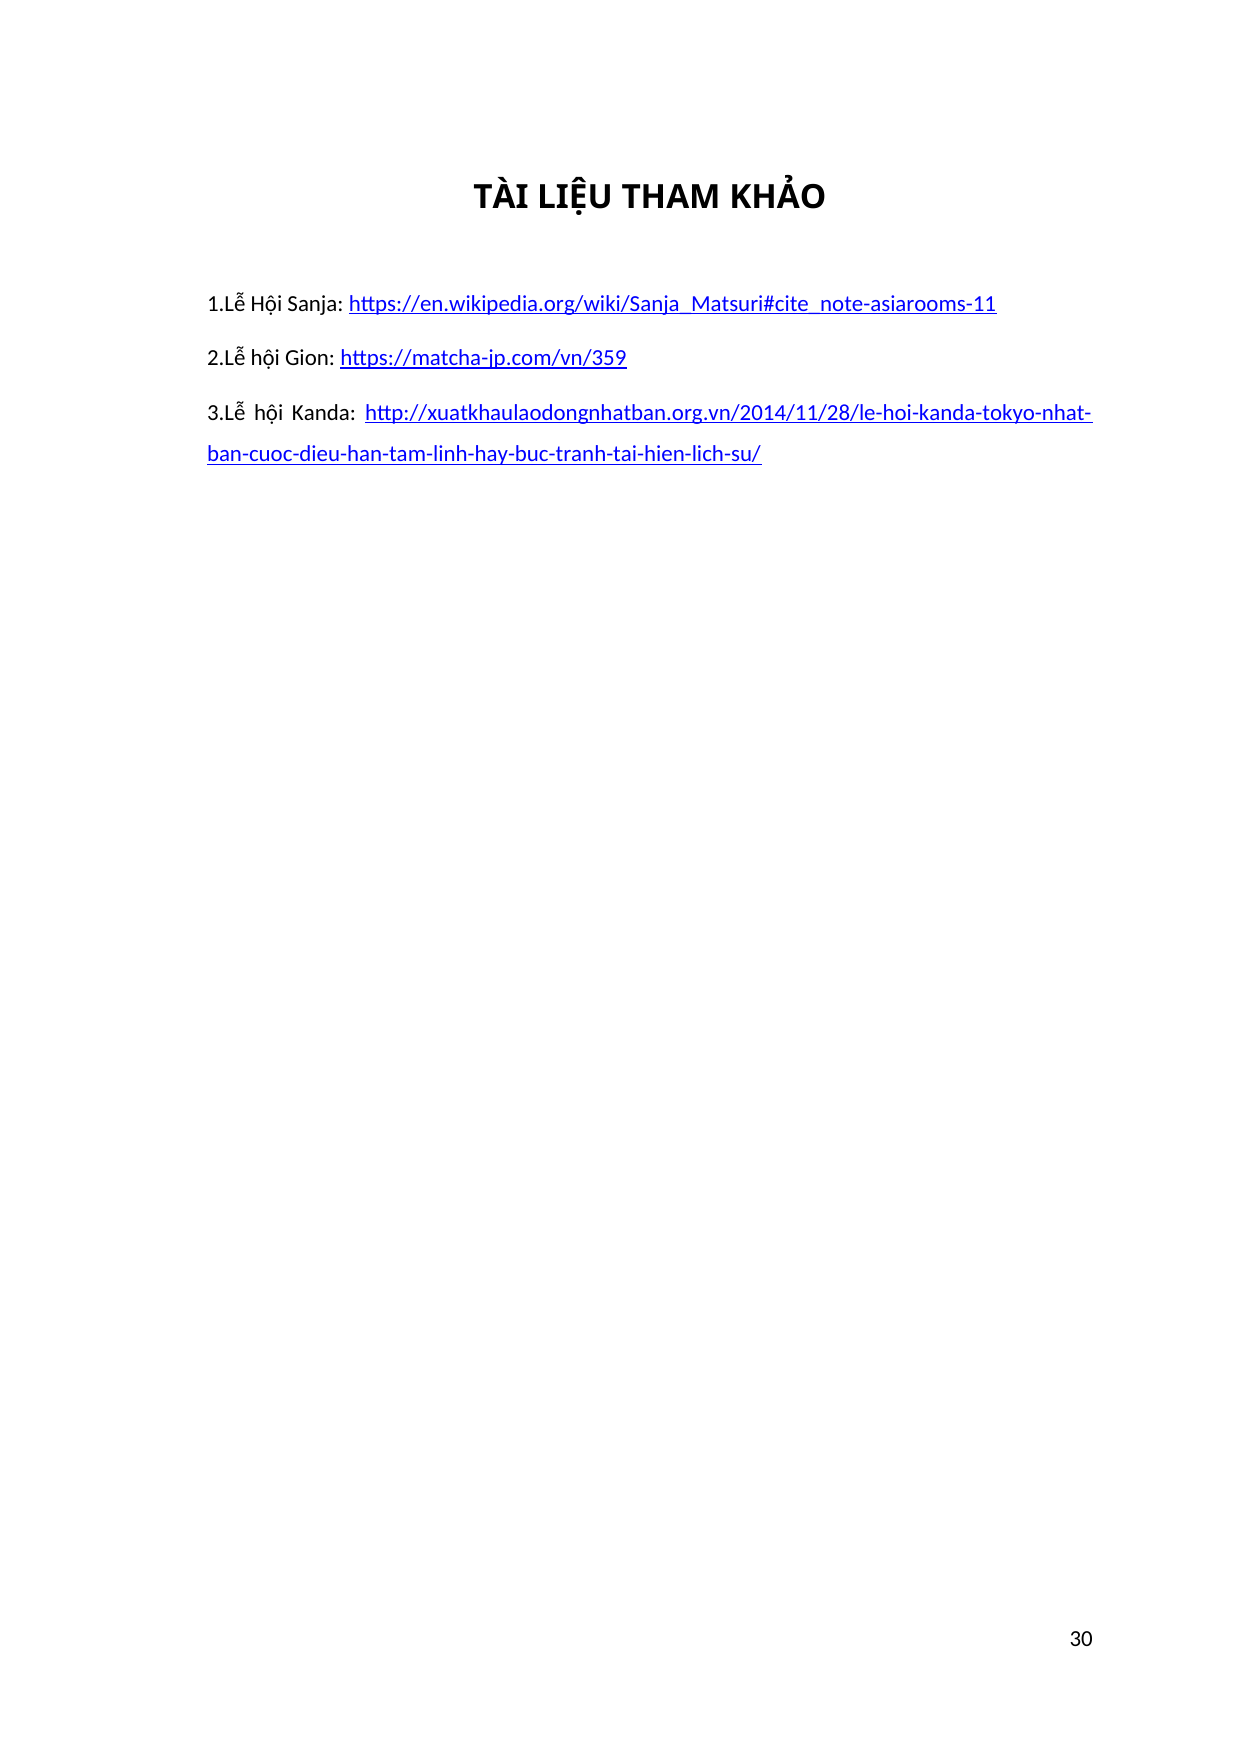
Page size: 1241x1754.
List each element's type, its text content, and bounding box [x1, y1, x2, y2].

subtitle TÀI LIỆU THAM KHẢO [207, 173, 1092, 218]
text 1.Lễ Hội Sanja: https://en.wikipedia.org/wiki/Sanja_Matsuri#cite_note-asiarooms-11 [207, 289, 1092, 317]
text 2.Lễ hội Gion: https://matcha-jp.com/vn/359 [207, 343, 1092, 371]
text 3.Lễ hội Kanda: http://xuatkhaulaodongnhatban.org.vn/2014/11/28/le-hoi-kanda-tokyo-nhat-ban-cuoc-dieu-han-tam-linh-hay-buc-tranh-tai-hien-lich-su/ [207, 398, 1092, 468]
